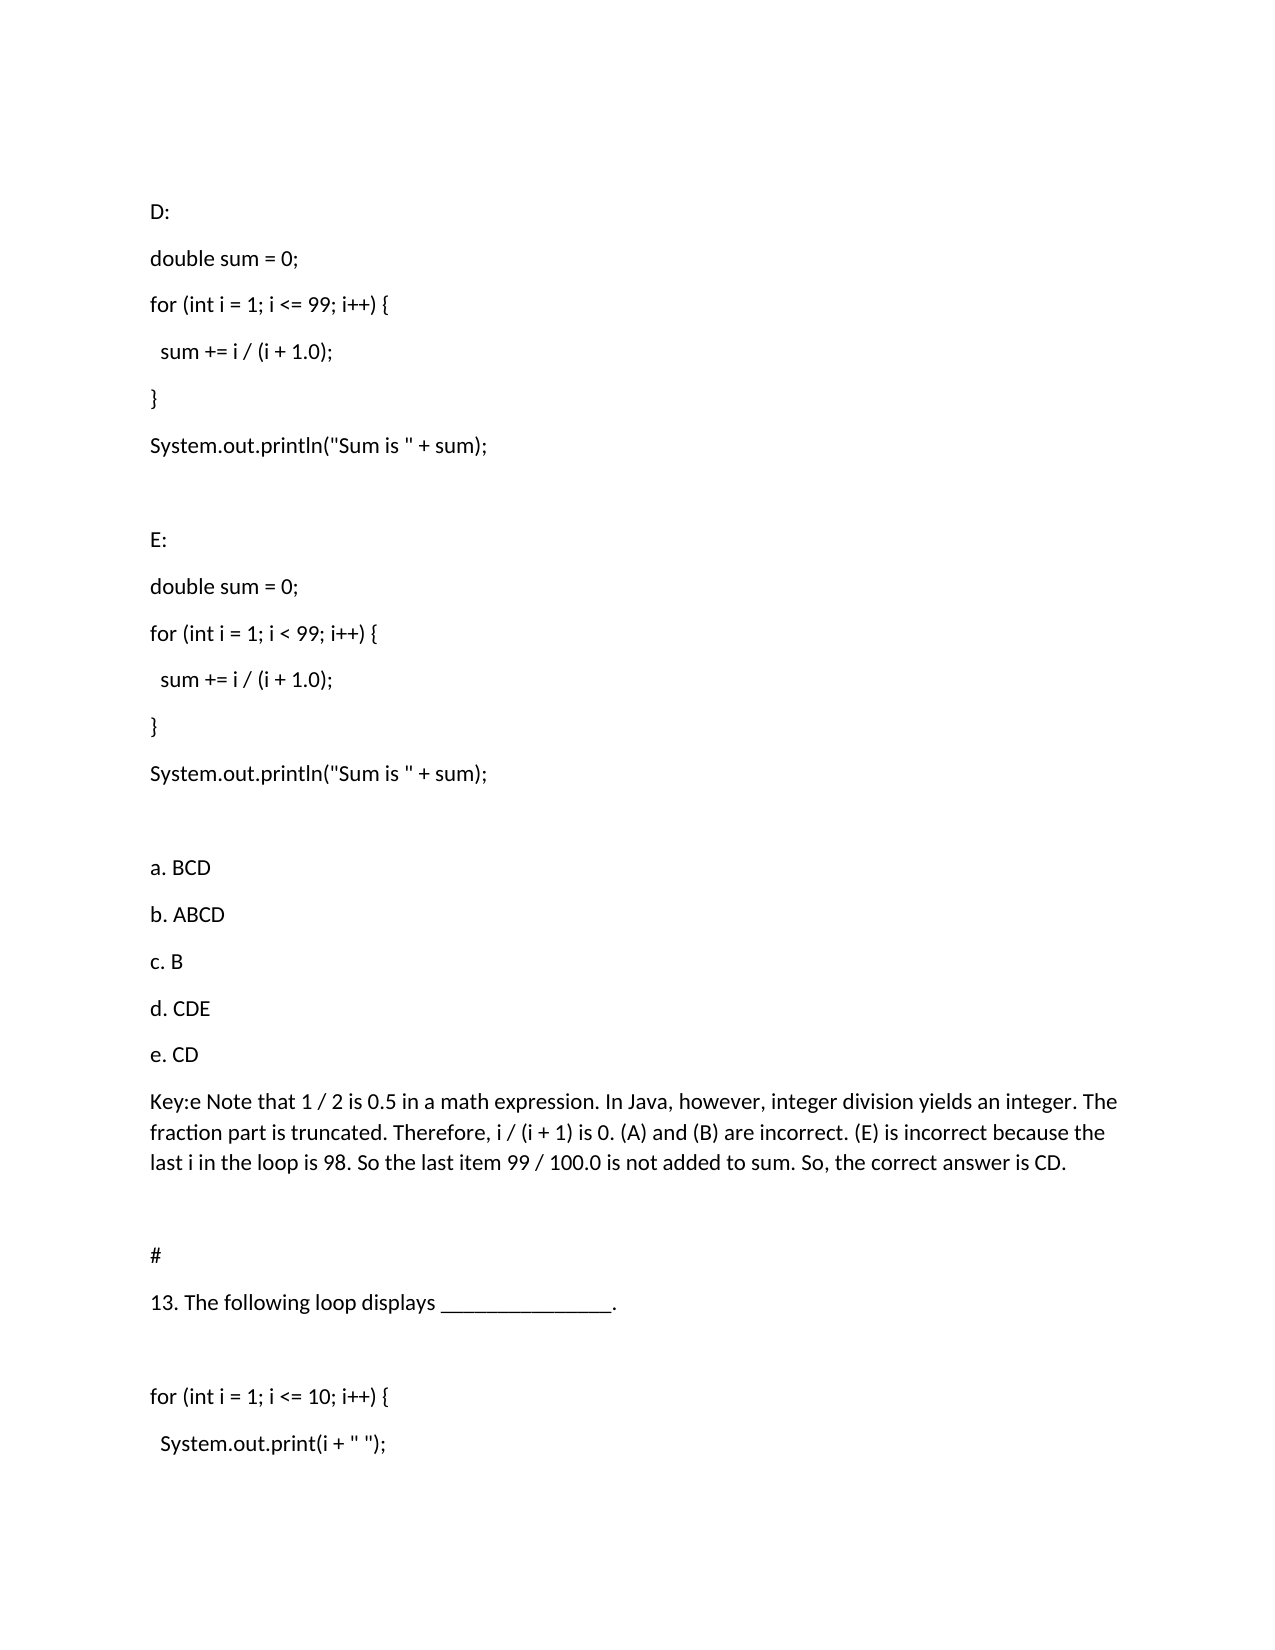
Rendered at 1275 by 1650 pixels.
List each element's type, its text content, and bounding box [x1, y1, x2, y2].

text for (int i = 1; i <= 99; i++) { [150, 291, 1125, 319]
text Key:e Note that 1 / 2 is 0.5 in a math expression. In Java, however, integer division yields an integer. The fraction part is truncated. Therefore, i / (i + 1) is 0. (A) and (B) are incorrect. (E) is incorrect because the last i in the loop is 98. So the last item 99 / 100.0 is not added to sum. So, the correct answer is CD. [150, 1087, 1125, 1176]
text c. B [150, 947, 1125, 975]
text for (int i = 1; i < 99; i++) { [150, 619, 1125, 647]
text System.out.print(i + " "); [150, 1429, 1125, 1457]
text } [150, 712, 1125, 741]
text # [150, 1242, 1125, 1270]
text D: [150, 197, 1125, 225]
text double sum = 0; [150, 244, 1125, 272]
text a. BCD [150, 853, 1125, 881]
text sum += i / (i + 1.0); [150, 337, 1125, 366]
text b. ABCD [150, 900, 1125, 928]
text E: [150, 525, 1125, 553]
text } [150, 384, 1125, 412]
text for (int i = 1; i <= 10; i++) { [150, 1382, 1125, 1410]
text System.out.println("Sum is " + sum); [150, 759, 1125, 787]
text 13. The following loop displays _______________. [150, 1288, 1125, 1317]
text double sum = 0; [150, 572, 1125, 600]
text e. CD [150, 1041, 1125, 1069]
text d. CDE [150, 994, 1125, 1022]
text sum += i / (i + 1.0); [150, 666, 1125, 694]
text System.out.println("Sum is " + sum); [150, 431, 1125, 459]
